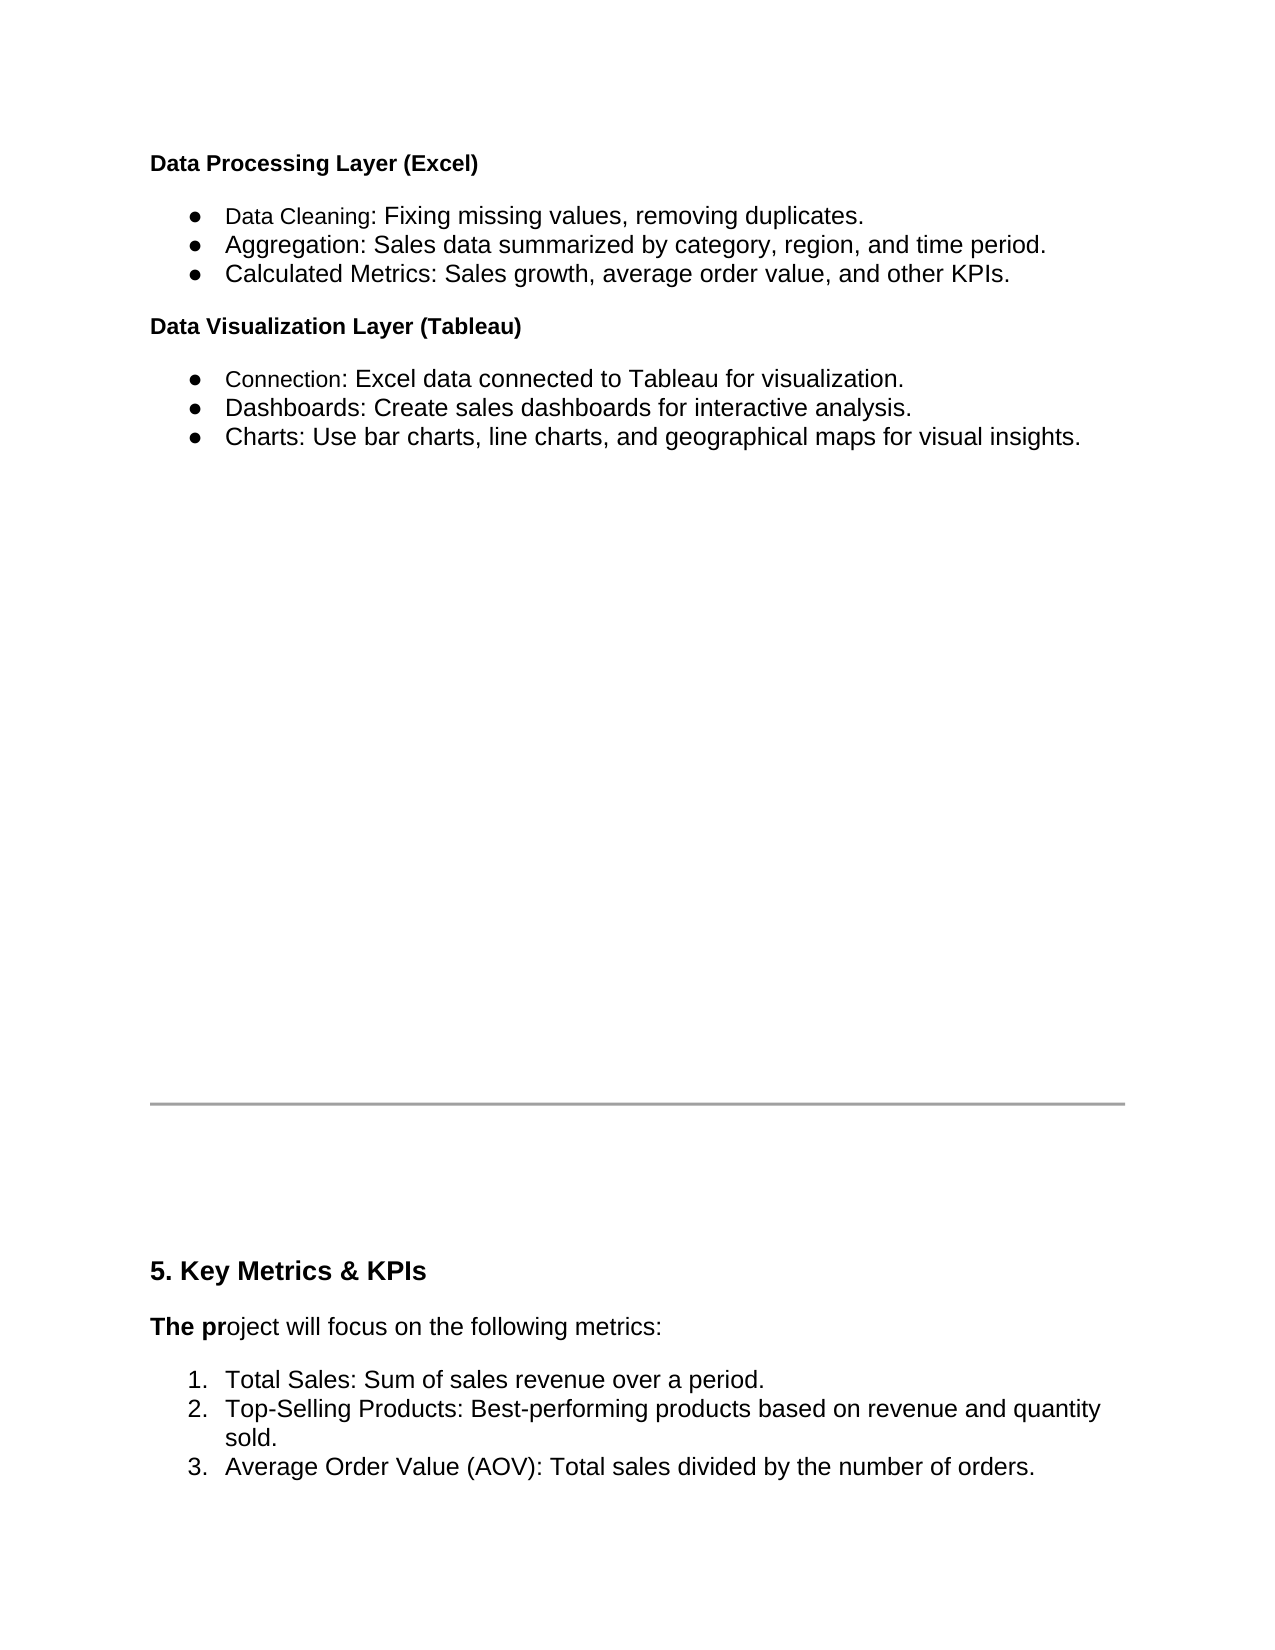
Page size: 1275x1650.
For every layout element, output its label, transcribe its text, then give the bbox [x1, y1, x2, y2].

subtitle Data Processing Layer (Excel) [150, 150, 1125, 176]
subtitle Data Visualization Layer (Tableau) [150, 313, 1125, 339]
list Aggregation: Sales data summarized by category, region, and time period. [187, 230, 1125, 259]
list Top-Selling Products: Best-performing products based on revenue and quantity sold. [187, 1394, 1125, 1452]
list Charts: Use bar charts, line charts, and geographical maps for visual insights. [187, 421, 1125, 450]
text The project will focus on the following metrics: [150, 1312, 1125, 1340]
list Connection: Excel data connected to Tableau for visualization. [187, 364, 1125, 393]
list Calculated Metrics: Sales growth, average order value, and other KPIs. [187, 259, 1125, 288]
subtitle 5. Key Metrics & KPIs [150, 1255, 1125, 1287]
list Dashboards: Create sales dashboards for interactive analysis. [187, 393, 1125, 421]
list Data Cleaning: Fixing missing values, removing duplicates. [187, 201, 1125, 230]
list Average Order Value (AOV): Total sales divided by the number of orders. [187, 1452, 1125, 1480]
list Total Sales: Sum of sales revenue over a period. [187, 1365, 1125, 1394]
